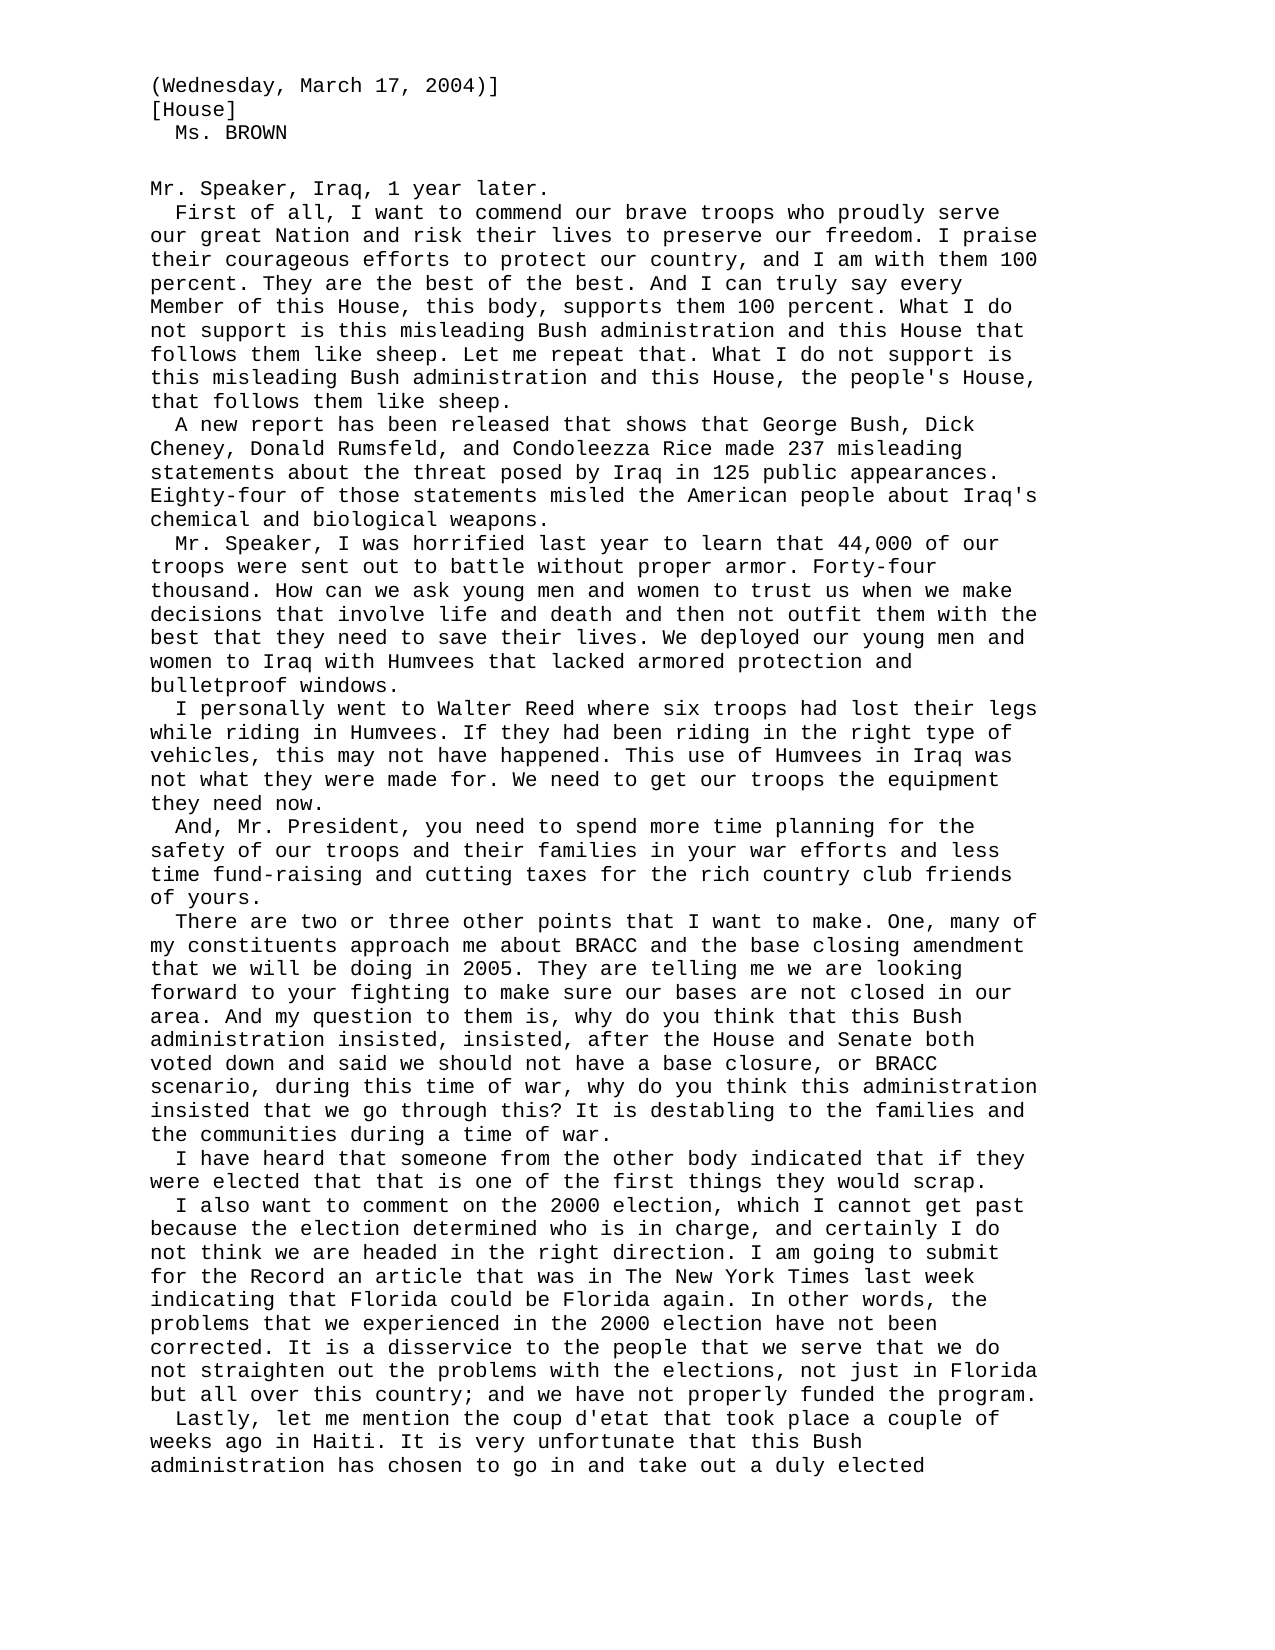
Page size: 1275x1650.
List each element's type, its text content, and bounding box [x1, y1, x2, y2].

text because the election determined who is in charge, and certainly I do [150, 1218, 1125, 1242]
text And, Mr. President, you need to spend more time planning for the [150, 816, 1125, 840]
text forward to your fighting to make sure our bases are not closed in our [150, 982, 1125, 1006]
text that we will be doing in 2005. They are telling me we are looking [150, 958, 1125, 982]
text There are two or three other points that I want to make. One, many of [150, 911, 1125, 935]
text A new report has been released that shows that George Bush, Dick [150, 414, 1125, 438]
text I personally went to Walter Reed where six troops had lost their legs [150, 698, 1125, 722]
text follows them like sheep. Let me repeat that. What I do not support is [150, 343, 1125, 367]
text they need now. [150, 793, 1125, 816]
text that follows them like sheep. [150, 391, 1125, 414]
text their courageous efforts to protect our country, and I am with them 100 [150, 249, 1125, 273]
text while riding in Humvees. If they had been riding in the right type of [150, 722, 1125, 746]
text voted down and said we should not have a base closure, or BRACC [150, 1053, 1125, 1077]
text not support is this misleading Bush administration and this House that [150, 320, 1125, 343]
text Cheney, Donald Rumsfeld, and Condoleezza Rice made 237 misleading [150, 438, 1125, 462]
text insisted that we go through this? It is destabling to the families and [150, 1100, 1125, 1124]
text were elected that that is one of the first things they would scrap. [150, 1171, 1125, 1195]
text best that they need to save their lives. We deployed our young men and [150, 627, 1125, 651]
text thousand. How can we ask young men and women to trust us when we make [150, 580, 1125, 604]
text my constituents approach me about BRACC and the base closing amendment [150, 935, 1125, 958]
text statements about the threat posed by Iraq in 125 public appearances. [150, 462, 1125, 485]
text bulletproof windows. [150, 674, 1125, 698]
text women to Iraq with Humvees that lacked armored protection and [150, 651, 1125, 674]
text not straighten out the problems with the elections, not just in Florida [150, 1360, 1125, 1384]
text corrected. It is a disservice to the people that we serve that we do [150, 1337, 1125, 1360]
text Mr. Speaker, Iraq, 1 year later. [150, 178, 1125, 202]
text but all over this country; and we have not properly funded the program. [150, 1384, 1125, 1408]
text area. And my question to them is, why do you think that this Bush [150, 1006, 1125, 1029]
text Eighty-four of those statements misled the American people about Iraq's [150, 485, 1125, 509]
text our great Nation and risk their lives to preserve our freedom. I praise [150, 225, 1125, 249]
text percent. They are the best of the best. And I can truly say every [150, 273, 1125, 296]
text problems that we experienced in the 2000 election have not been [150, 1313, 1125, 1337]
text not what they were made for. We need to get our troops the equipment [150, 769, 1125, 793]
text administration insisted, insisted, after the House and Senate both [150, 1029, 1125, 1053]
text weeks ago in Haiti. It is very unfortunate that this Bush [150, 1431, 1125, 1455]
text vehicles, this may not have happened. This use of Humvees in Iraq was [150, 746, 1125, 769]
text I have heard that someone from the other body indicated that if they [150, 1147, 1125, 1171]
text I also want to comment on the 2000 election, which I cannot get past [150, 1195, 1125, 1218]
text scenario, during this time of war, why do you think this administration [150, 1077, 1125, 1100]
text not think we are headed in the right direction. I am going to submit [150, 1242, 1125, 1266]
text indicating that Florida could be Florida again. In other words, the [150, 1289, 1125, 1313]
text for the Record an article that was in The New York Times last week [150, 1266, 1125, 1289]
text this misleading Bush administration and this House, the people's House, [150, 367, 1125, 391]
text the communities during a time of war. [150, 1124, 1125, 1147]
text time fund-raising and cutting taxes for the rich country club friends [150, 864, 1125, 887]
text troops were sent out to battle without proper armor. Forty-four [150, 556, 1125, 580]
text Mr. Speaker, I was horrified last year to learn that 44,000 of our [150, 533, 1125, 556]
text of yours. [150, 887, 1125, 911]
text safety of our troops and their families in your war efforts and less [150, 840, 1125, 864]
text Lastly, let me mention the coup d'etat that took place a couple of [150, 1408, 1125, 1431]
text administration has chosen to go in and take out a duly elected [150, 1455, 1125, 1478]
text Member of this House, this body, supports them 100 percent. What I do [150, 296, 1125, 320]
text chemical and biological weapons. [150, 509, 1125, 533]
text First of all, I want to commend our brave troops who proudly serve [150, 202, 1125, 225]
text decisions that involve life and death and then not outfit them with the [150, 604, 1125, 627]
